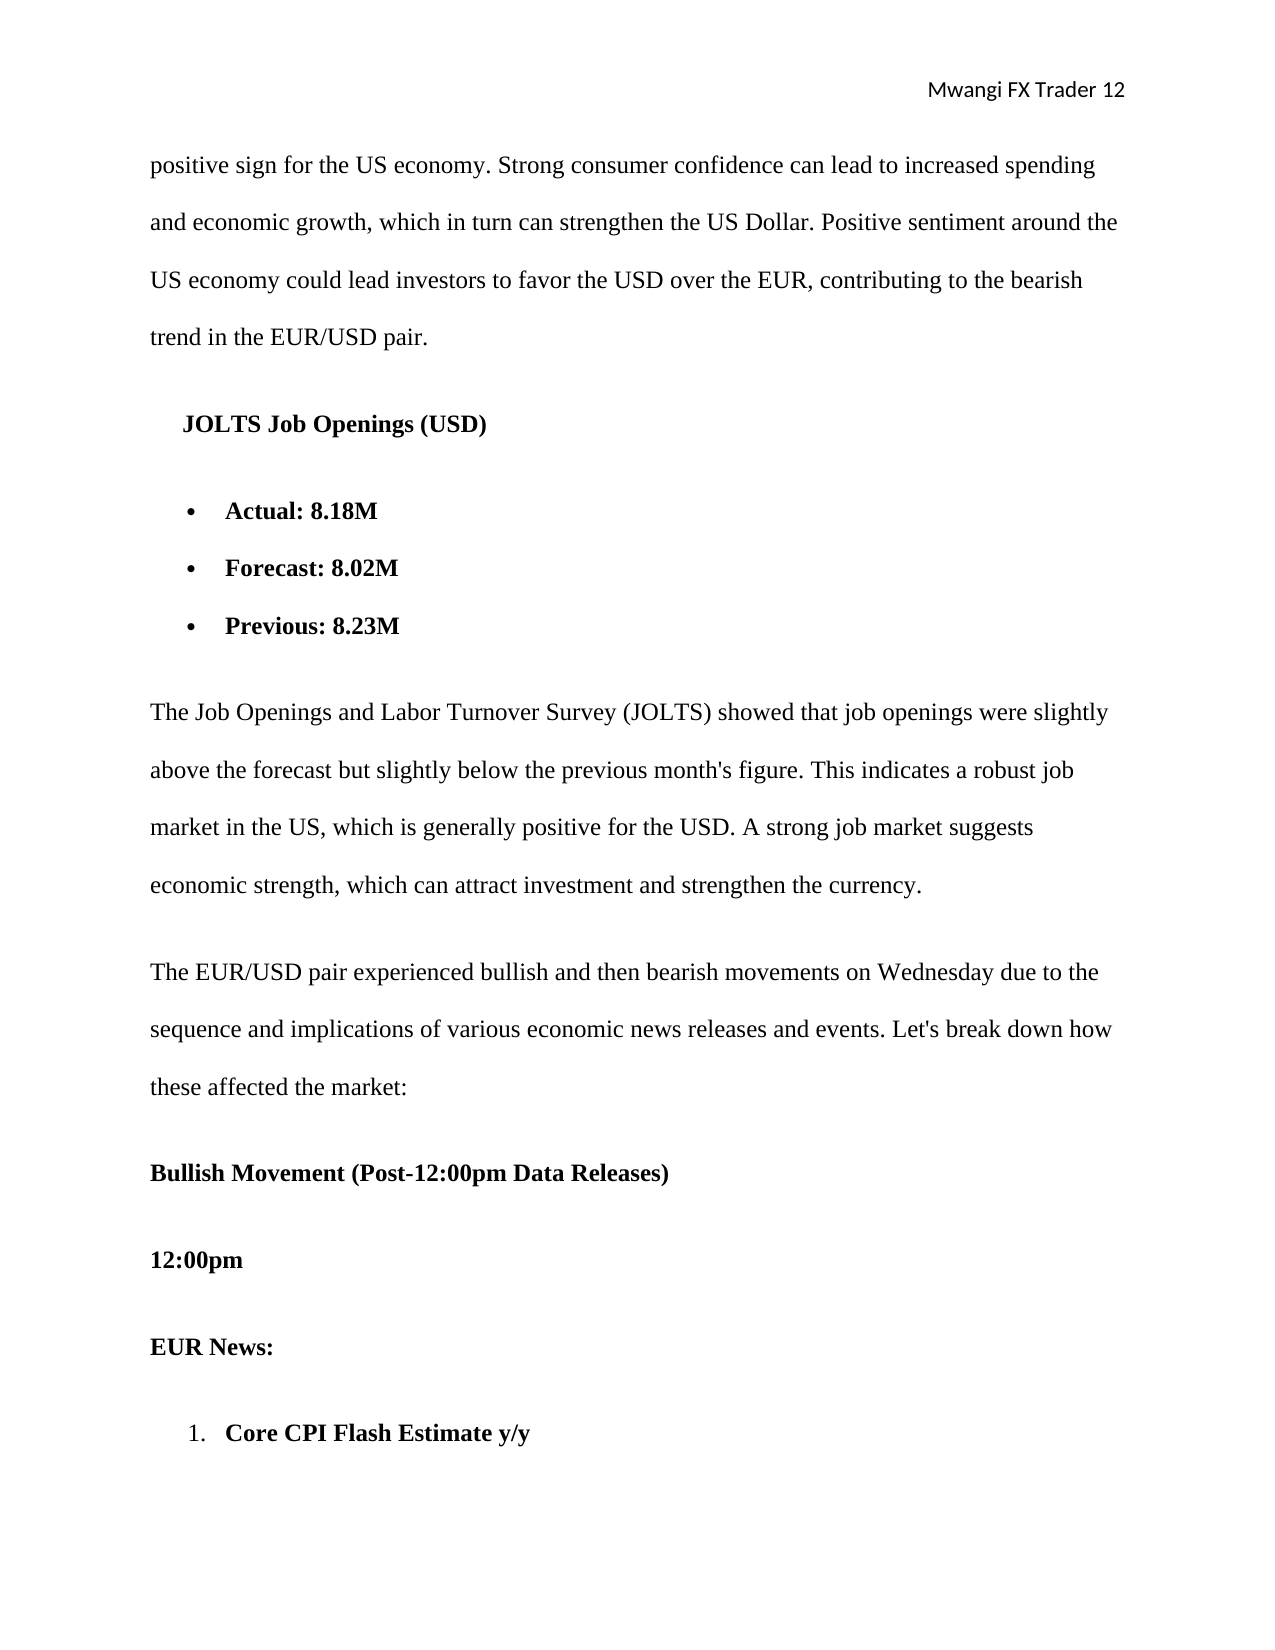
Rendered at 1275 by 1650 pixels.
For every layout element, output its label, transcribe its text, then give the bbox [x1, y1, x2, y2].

text EUR News: [150, 1332, 1125, 1360]
text  JOLTS Job Openings (USD) [150, 409, 1125, 438]
list Previous: 8.23M [187, 611, 1125, 639]
list Core CPI Flash Estimate y/y [187, 1418, 1125, 1447]
text 12:00pm [150, 1245, 1125, 1274]
text Bullish Movement (Post-12:00pm Data Releases) [150, 1158, 1125, 1187]
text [150, 150, 1125, 351]
list Actual: 8.18M [187, 496, 1125, 524]
text The Job Openings and Labor Turnover Survey (JOLTS) showed that job openings were slightly above the forecast but slightly below the previous month's figure. This indicates a robust job market in the US, which is generally positive for the USD. A strong job market suggests economic strength, which can attract investment and strengthen the currency. [150, 697, 1125, 899]
list Forecast: 8.02M [187, 553, 1125, 582]
text The EUR/USD pair experienced bullish and then bearish movements on Wednesday due to the sequence and implications of various economic news releases and events. Let's break down how these affected the market: [150, 957, 1125, 1100]
